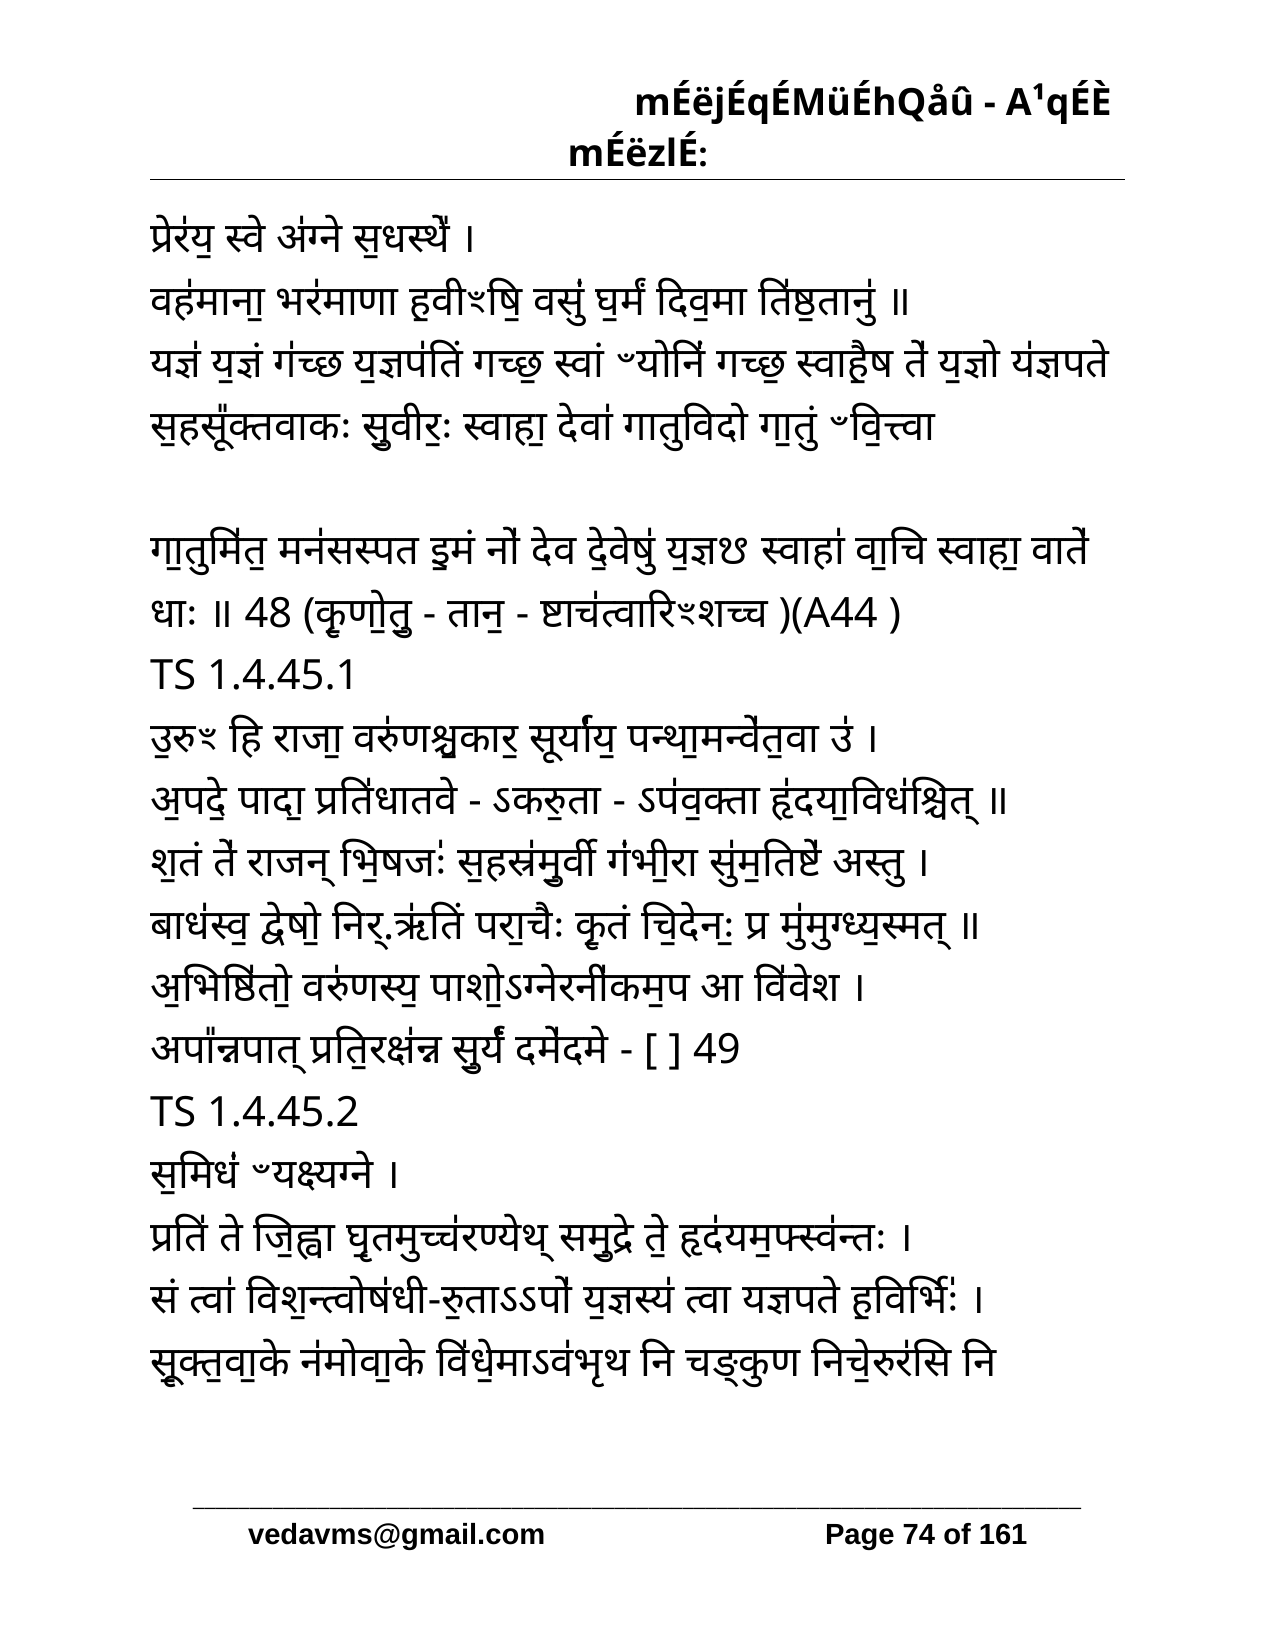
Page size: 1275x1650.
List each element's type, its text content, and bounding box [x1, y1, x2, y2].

text गा॒तुमि॑त॒ मन॑सस्पत इ॒मं नो॑ देव दे॒वेषु॑ य॒ज्ञᳪ स्वाहा॑ वा॒चि स्वाहा॒ वाते॑ धाः ॥ 48 (कृ॒णो॒तु॒ - तान॒ - ष्टाच॑त्वारिꣳशच्च )(A44 ) [150, 520, 1125, 639]
text TS 1.4.45.2 [150, 1082, 1125, 1138]
text प्रेर॑य॒ स्वे अ॑ग्ने स॒धस्थे᳚ । [150, 208, 1125, 265]
text TS 1.4.45.1 [150, 645, 1125, 702]
text उ॒रुꣳ हि राजा॒ वरु॑णश्च॒कार॒ सूर्या॑य॒ पन्था॒मन्वे॑त॒वा उ॑ । [150, 707, 1125, 764]
text श॒तं ते॑ राजन् भि॒षजः॑ स॒हस्र॑मु॒र्वी गं॑भी॒रा सु॑म॒तिष्टे॑ अस्तु । [150, 832, 1125, 889]
text अ॒पदे॒ पादा॒ प्रति॑धातवे - ऽकरु॒ता - ऽप॑व॒क्ता हृ॑दया॒विध॑श्चित् ॥ [150, 770, 1125, 827]
text स॒मिधं॑ ꣲयक्ष्यग्ने । [150, 1144, 1125, 1201]
text अ॒भिष्ठि॑तो॒ वरु॑णस्य॒ पाशो॒ऽग्नेरनी॑कम॒प आ वि॑वेश । [150, 957, 1125, 1014]
text सू॒क्त॒वा॒के न॑मोवा॒के वि॑धे॒माऽव॑भृथ नि चङ्कुण निचे॒रुर॑सि नि [150, 1331, 1125, 1388]
text सं त्वा॑ विश॒न्त्वोष॑धी-रु॒ताऽऽपो॑ य॒ज्ञस्य॑ त्वा यज्ञपते ह॒विर्भिः॑ । [150, 1269, 1125, 1326]
text यज्ञ॑ य॒ज्ञं ग॑च्छ य॒ज्ञप॑तिं गच्छ॒ स्वां ꣲयोनिं॑ गच्छ॒ स्वाहै॒ष ते॑ य॒ज्ञो य॑ज्ञपते स॒हसू᳚क्तवाकः सु॒वीरः॒ स्वाहा॒ देवा॑ गातुविदो गा॒तुं ꣲवि॒त्त्वा [150, 333, 1125, 452]
text प्रति॑ ते जि॒ह्वा घृ॒तमुच्च॑रण्येथ् समु॒द्रे ते॒ हृद॑यम॒फ्स्व॑न्तः । [150, 1207, 1125, 1263]
text बाध॑स्व॒ द्वेषो॒ निर्.ऋ॑तिं परा॒चैः कृ॒तं चि॒देनः॒ प्र मु॑मुग्ध्य॒स्मत् ॥ [150, 894, 1125, 951]
text वह॑माना॒ भर॑माणा ह॒वीꣳषि॒ वसुं॑ घ॒र्मं दिव॒मा ति॑ष्ठ॒तानु॑ ॥ [150, 271, 1125, 327]
text अपा᳚न्नपात् प्रति॒रक्ष॑न्न सु॒र्यं॑ दमे॑दमे - [ ] 49 [150, 1019, 1125, 1076]
